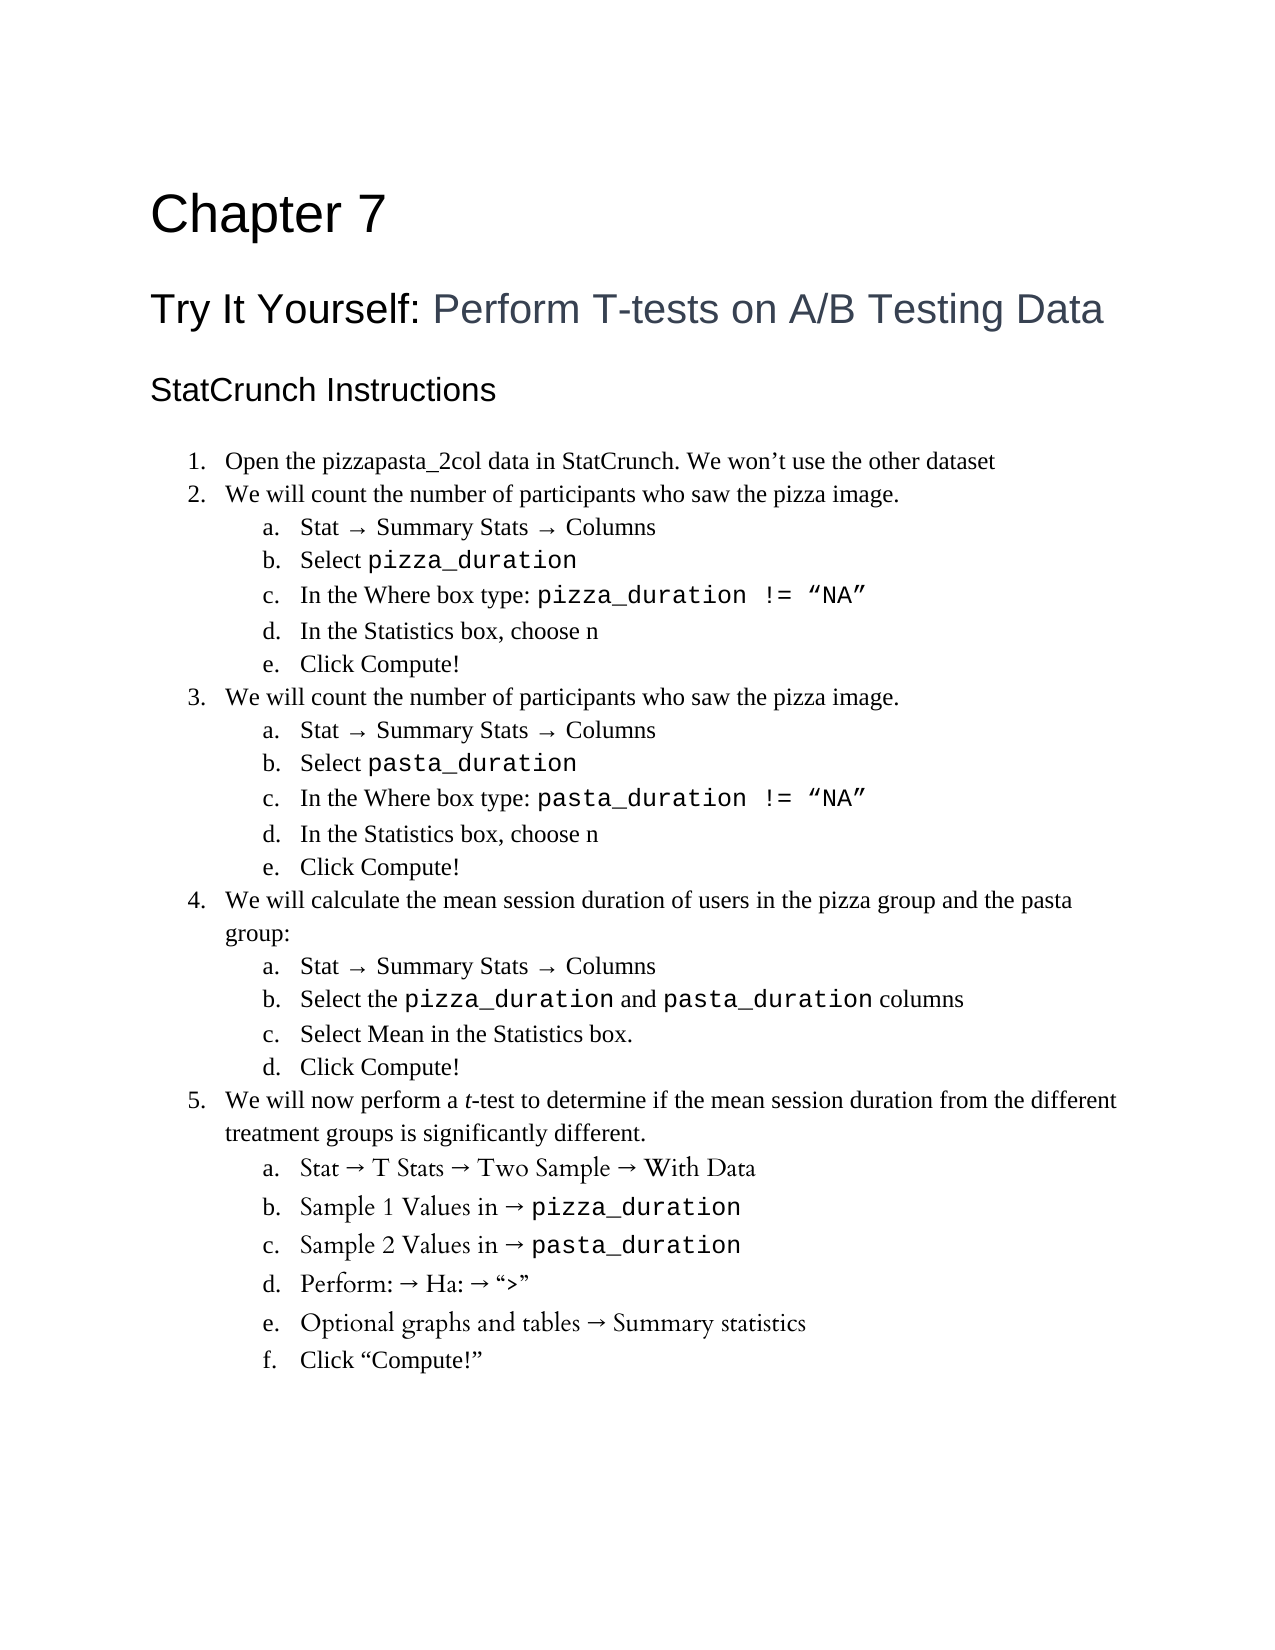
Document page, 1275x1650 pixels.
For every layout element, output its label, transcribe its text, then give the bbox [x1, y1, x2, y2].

list Select pasta_duration [262, 748, 1125, 779]
list We will count the number of participants who saw the pizza image. [187, 682, 1125, 711]
subtitle StatCrunch Instructions [150, 370, 1125, 409]
list Stat → T Stats → Two Sample → With Data [262, 1151, 1125, 1185]
list We will now perform a t-test to determine if the mean session duration from the different treatment groups is significantly different. [187, 1085, 1125, 1147]
list Sample 2 Values in → pasta_duration [262, 1229, 1125, 1263]
list Stat → Summary Stats → Columns [262, 512, 1125, 541]
list We will count the number of participants who saw the pizza image. [187, 479, 1125, 508]
list Click Compute! [262, 1052, 1125, 1081]
list Stat → Summary Stats → Columns [262, 715, 1125, 743]
list In the Statistics box, choose n [262, 616, 1125, 644]
list Click Compute! [262, 852, 1125, 880]
title Chapter 7 [150, 181, 1125, 243]
list Perform: → Ha: → “>” [262, 1268, 1125, 1302]
list Open the pizzapasta_2col data in StatCrunch. We won’t use the other dataset [187, 446, 1125, 474]
list In the Statistics box, choose n [262, 819, 1125, 847]
list We will calculate the mean session duration of users in the pizza group and the pasta group: [187, 885, 1125, 946]
subtitle Try It Yourself: Perform T-tests on A/B Testing Data [150, 284, 1125, 332]
list Click “Compute!” [262, 1346, 1125, 1374]
list In the Where box type: pasta_duration != “NA” [262, 783, 1125, 814]
list Select Mean in the Statistics box. [262, 1019, 1125, 1048]
list Click Compute! [262, 649, 1125, 677]
list Sample 1 Values in → pizza_duration [262, 1190, 1125, 1224]
list Optional graphs and tables → Summary statistics [262, 1307, 1125, 1341]
list Stat → Summary Stats → Columns [262, 951, 1125, 979]
list Select the pizza_duration and pasta_duration columns [262, 984, 1125, 1014]
list In the Where box type: pizza_duration != “NA” [262, 580, 1125, 611]
list Select pizza_duration [262, 545, 1125, 576]
